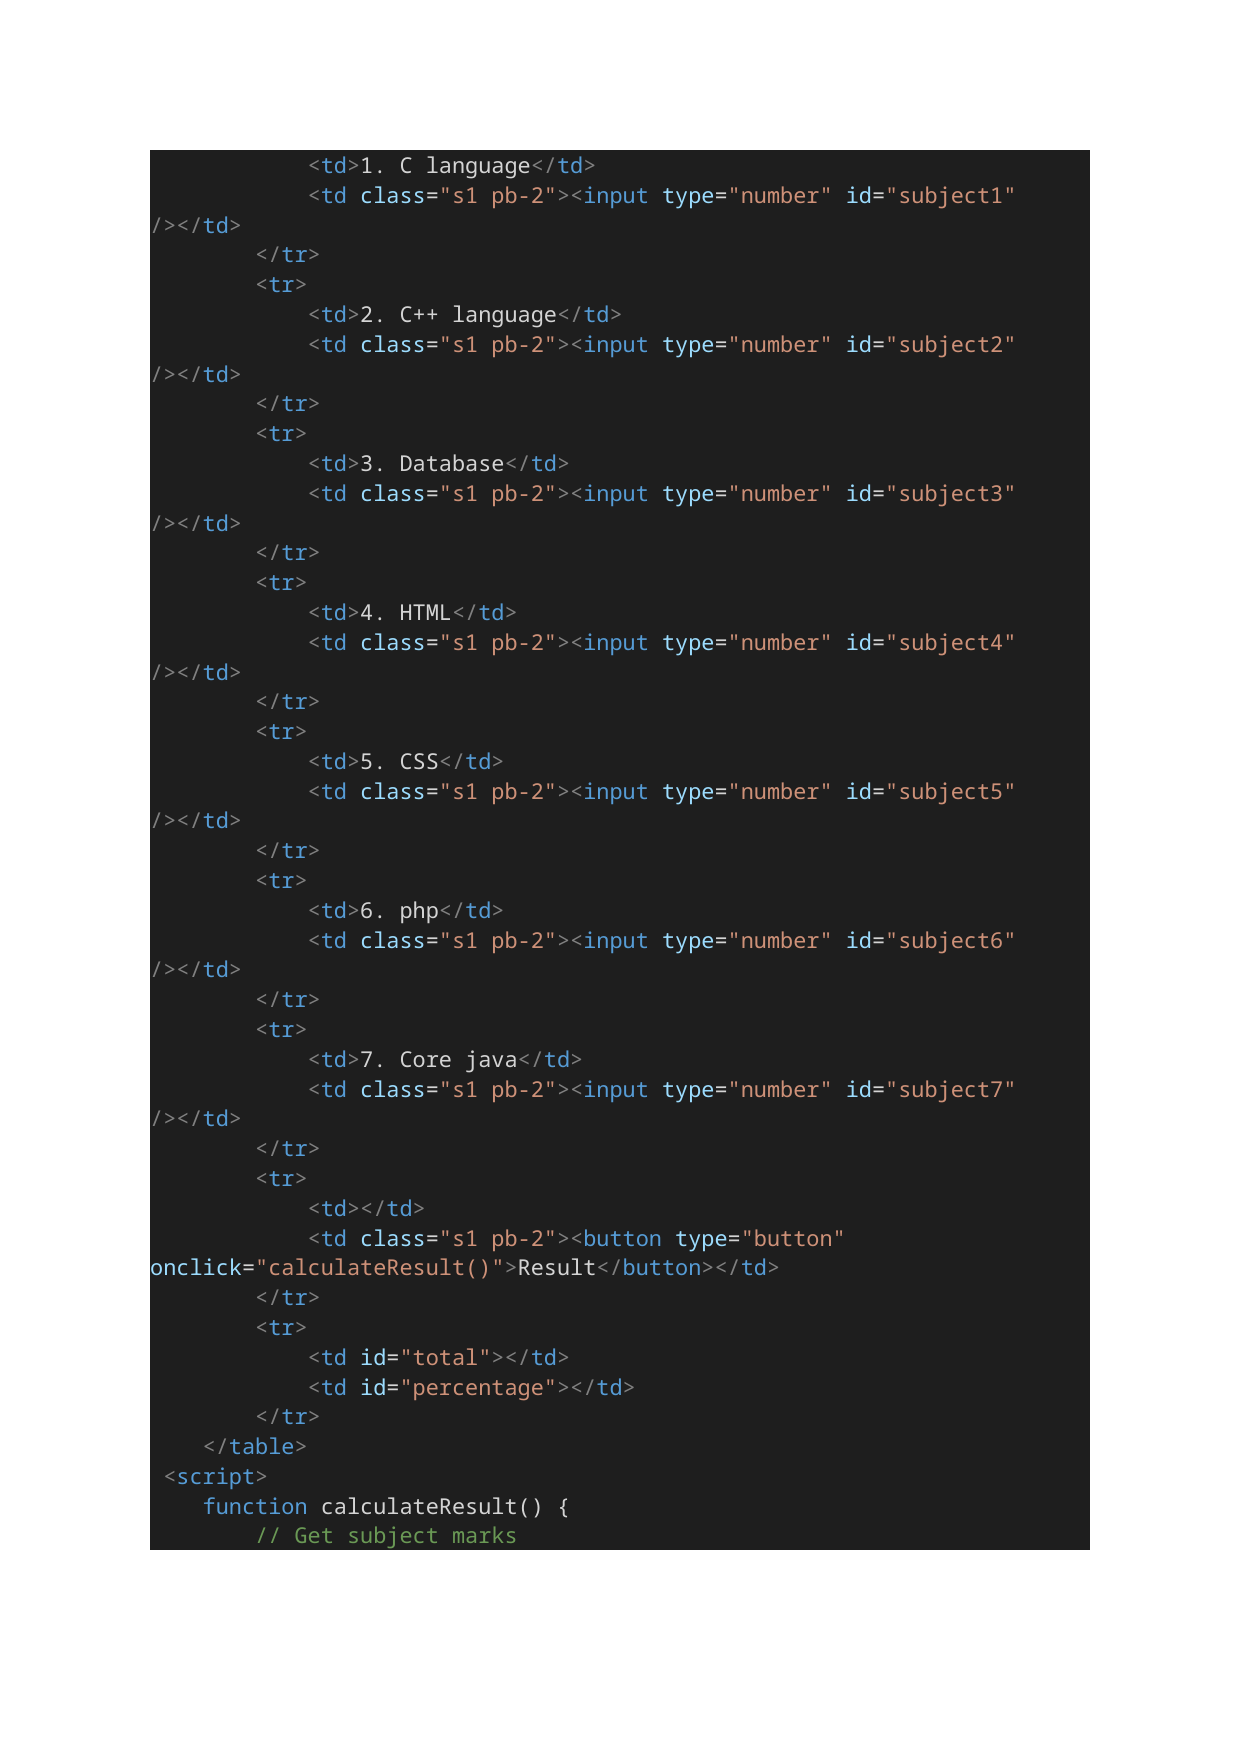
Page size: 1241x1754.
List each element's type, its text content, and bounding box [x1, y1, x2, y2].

text <td class="s1 pb-2"><input type="number" id="subject3" /></td> [150, 478, 1090, 537]
text <td id="percentage"></td> [150, 1371, 1090, 1401]
text <td>6. php</td> [150, 895, 1090, 924]
text <td>3. Database</td> [150, 448, 1090, 478]
text <td>4. HTML</td> [150, 597, 1090, 627]
text <td class="s1 pb-2"><input type="number" id="subject7" /></td> [150, 1073, 1090, 1133]
text </tr> [150, 1401, 1090, 1431]
text <td>2. C++ language</td> [150, 299, 1090, 329]
text <tr> [150, 269, 1090, 299]
text <td class="s1 pb-2"><input type="number" id="subject2" /></td> [150, 329, 1090, 388]
text </tr> [150, 686, 1090, 716]
text <td></td> [150, 1193, 1090, 1222]
text <td class="s1 pb-2"><button type="button" onclick="calculateResult()">Result</button></td> [150, 1222, 1090, 1282]
text // Get subject marks [150, 1520, 1090, 1550]
text <tr> [150, 1312, 1090, 1342]
text <tr> [150, 865, 1090, 895]
text </tr> [150, 1282, 1090, 1312]
text <tr> [150, 567, 1090, 597]
text <tr> [150, 1163, 1090, 1193]
text <tr> [150, 1014, 1090, 1044]
text </tr> [150, 537, 1090, 567]
text </tr> [150, 388, 1090, 418]
text </tr> [150, 835, 1090, 865]
text <td class="s1 pb-2"><input type="number" id="subject6" /></td> [150, 924, 1090, 984]
text </table> [150, 1431, 1090, 1461]
text <td class="s1 pb-2"><input type="number" id="subject1" /></td> [150, 180, 1090, 239]
text <td class="s1 pb-2"><input type="number" id="subject4" /></td> [150, 627, 1090, 686]
text <tr> [150, 716, 1090, 746]
text <td>7. Core java</td> [150, 1044, 1090, 1073]
text <td id="total"></td> [150, 1342, 1090, 1371]
text <tr> [150, 418, 1090, 448]
text <td>1. C language</td> [150, 150, 1090, 180]
text </tr> [150, 239, 1090, 269]
text </tr> [150, 1133, 1090, 1163]
text <td class="s1 pb-2"><input type="number" id="subject5" /></td> [150, 776, 1090, 835]
text <td>5. CSS</td> [150, 746, 1090, 776]
text <script> [150, 1461, 1090, 1491]
text </tr> [150, 984, 1090, 1014]
text function calculateResult() { [150, 1491, 1090, 1520]
